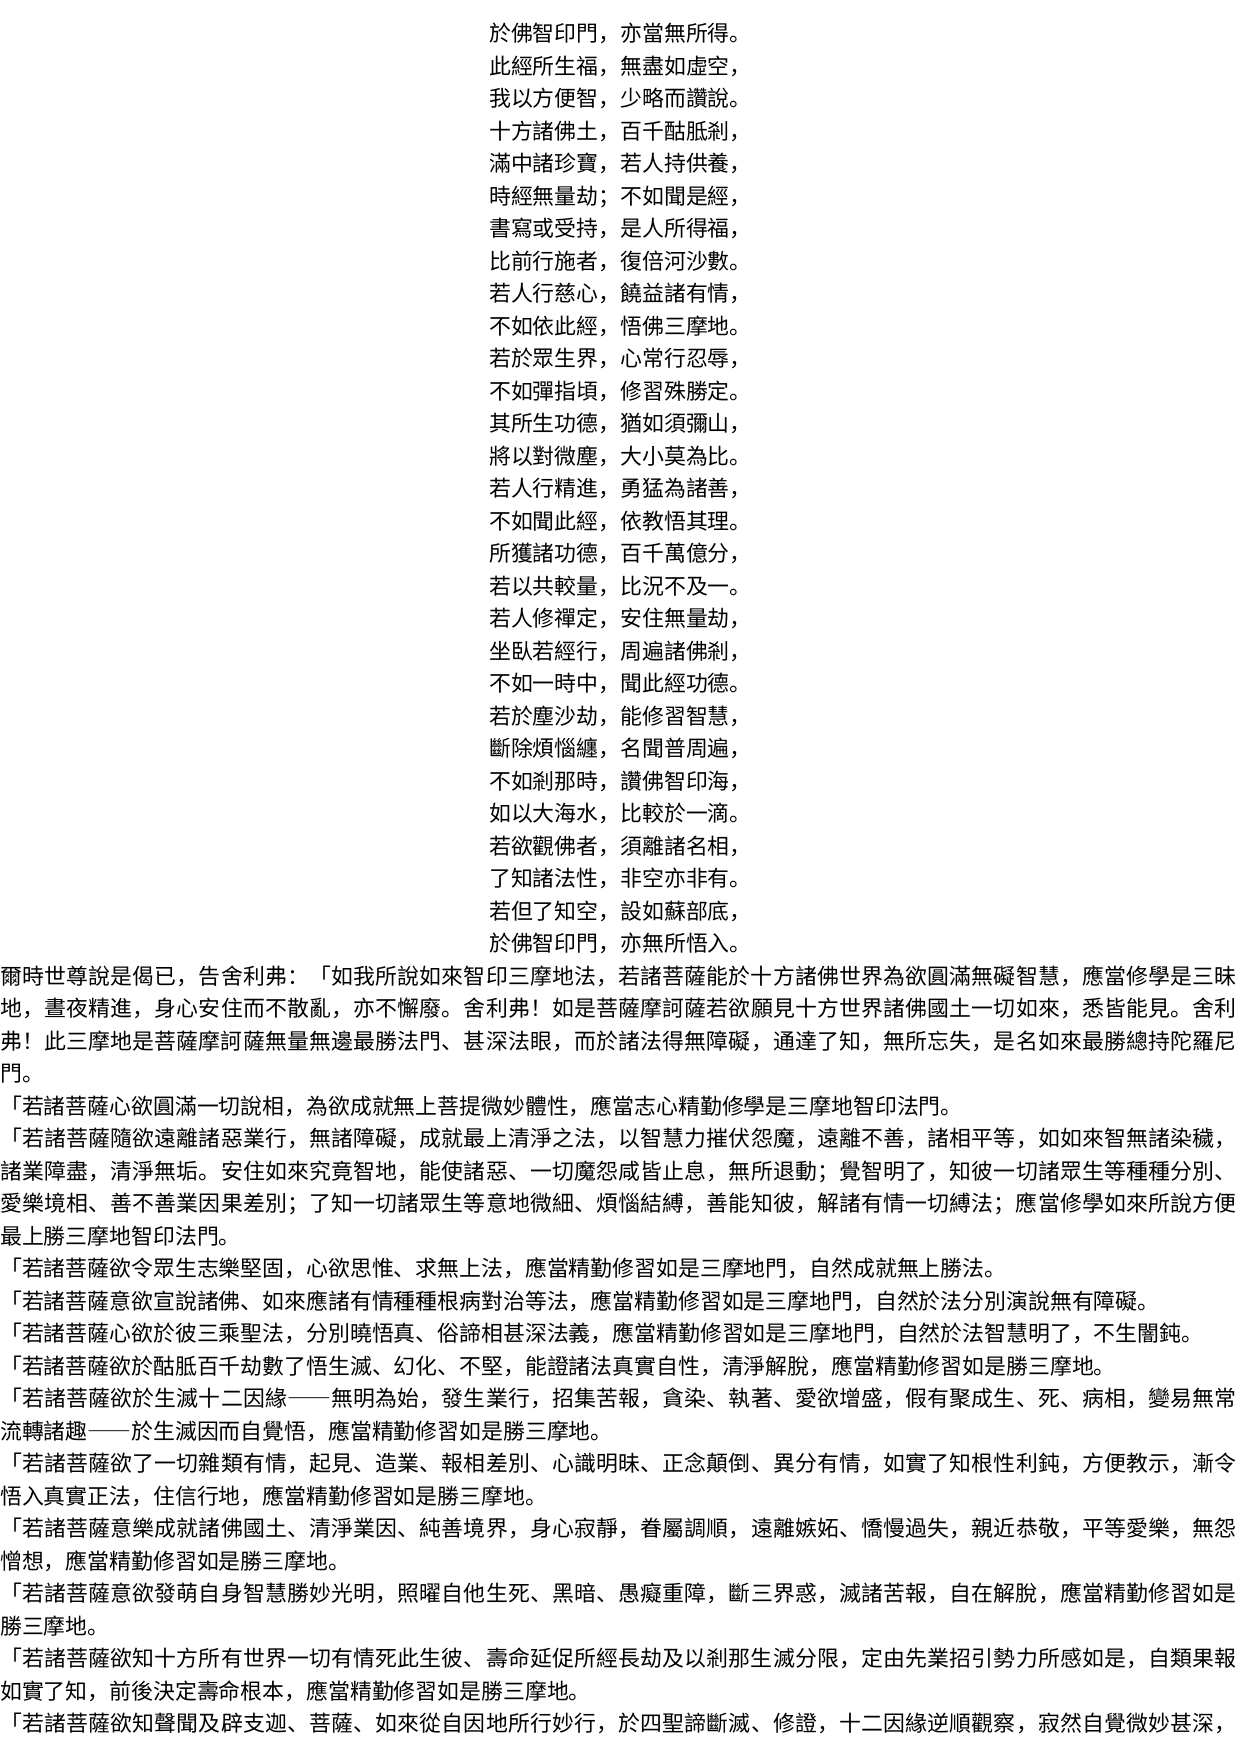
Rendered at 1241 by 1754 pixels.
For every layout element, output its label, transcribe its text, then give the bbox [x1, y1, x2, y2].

text 將以對微塵，大小莫為比。 [0, 438, 1240, 471]
text 「若諸菩薩隨欲遠離諸惡業行，無諸障礙，成就最上清淨之法，以智慧力摧伏怨魔，遠離不善，諸相平等，如如來智無諸染穢，諸業障盡，清淨無垢。安住如來究竟智地，能使諸惡、一切魔怨咸皆止息，無所退動；覺智明了，知彼一切諸眾生等種種分別、愛樂境相、善不善業因果差別；了知一切諸眾生等意地微細、煩惱結縛，善能知彼，解諸有情一切縛法；應當修學如來所說方便最上勝三摩地智印法門。 [0, 1121, 1240, 1251]
text 不如依此經，悟佛三摩地。 [0, 308, 1240, 341]
text 「若諸菩薩欲知十方所有世界一切有情死此生彼、壽命延促所經長劫及以剎那生滅分限，定由先業招引勢力所感如是，自類果報如實了知，前後決定壽命根本，應當精勤修習如是勝三摩地。 [0, 1641, 1240, 1706]
text 所獲諸功德，百千萬億分， [0, 536, 1240, 568]
text 滿中諸珍寶，若人持供養， [0, 146, 1240, 178]
text 此經所生福，無盡如虛空， [0, 48, 1240, 81]
text 「若諸菩薩意欲發萌自身智慧勝妙光明，照曜自他生死、黑暗、愚癡重障，斷三界惑，滅諸苦報，自在解脫，應當精勤修習如是勝三摩地。 [0, 1576, 1240, 1641]
text 斷除煩惱纏，名聞普周遍， [0, 731, 1240, 763]
text 不如聞此經，依教悟其理。 [0, 503, 1240, 536]
text 「若諸菩薩欲了一切雜類有情，起見、造業、報相差別、心識明昧、正念顛倒、異分有情，如實了知根性利鈍，方便教示，漸令悟入真實正法，住信行地，應當精勤修習如是勝三摩地。 [0, 1446, 1240, 1511]
text 若以共較量，比況不及一。 [0, 568, 1240, 601]
text 不如一時中，聞此經功德。 [0, 666, 1240, 698]
text 若人修禪定，安住無量劫， [0, 601, 1240, 633]
text 「若諸菩薩心欲圓滿一切說相，為欲成就無上菩提微妙體性，應當志心精勤修學是三摩地智印法門。 [0, 1088, 1240, 1121]
text 如以大海水，比較於一滴。 [0, 796, 1240, 828]
text 「若諸菩薩欲於酤胝百千劫數了悟生滅、幻化、不堅，能證諸法真實自性，清淨解脫，應當精勤修習如是勝三摩地。 [0, 1348, 1240, 1381]
text 了知諸法性，非空亦非有。 [0, 861, 1240, 893]
text 若欲觀佛者，須離諸名相， [0, 828, 1240, 861]
text 若於塵沙劫，能修習智慧， [0, 698, 1240, 731]
text 若人行慈心，饒益諸有情， [0, 276, 1240, 308]
text 我以方便智，少略而讚說。 [0, 81, 1240, 113]
text 於佛智印門，亦當無所得。 [0, 16, 1240, 48]
text 不如剎那時，讚佛智印海， [0, 763, 1240, 796]
text 比前行施者，復倍河沙數。 [0, 243, 1240, 276]
text 其所生功德，猶如須彌山， [0, 406, 1240, 438]
text 坐臥若經行，周遍諸佛剎， [0, 633, 1240, 666]
text 「若諸菩薩意欲宣說諸佛、如來應諸有情種種根病對治等法，應當精勤修習如是三摩地門，自然於法分別演說無有障礙。 [0, 1283, 1240, 1316]
text 「若諸菩薩欲令眾生志樂堅固，心欲思惟、求無上法，應當精勤修習如是三摩地門，自然成就無上勝法。 [0, 1251, 1240, 1283]
text 若於眾生界，心常行忍辱， [0, 341, 1240, 373]
text 時經無量劫；不如聞是經， [0, 178, 1240, 211]
text 於佛智印門，亦無所悟入。 [0, 926, 1240, 958]
text 若但了知空，設如蘇部底， [0, 893, 1240, 926]
text 「若諸菩薩欲於生滅十二因緣——無明為始，發生業行，招集苦報，貪染、執著、愛欲增盛，假有聚成生、死、病相，變易無常，流轉諸趣——於生滅因而自覺悟，應當精勤修習如是勝三摩地。 [0, 1381, 1240, 1446]
text 十方諸佛土，百千酤胝剎， [0, 113, 1240, 146]
text 爾時世尊說是偈已，告舍利弗：「如我所說如來智印三摩地法，若諸菩薩能於十方諸佛世界為欲圓滿無礙智慧，應當修學是三昧地，晝夜精進，身心安住而不散亂，亦不懈廢。舍利弗！如是菩薩摩訶薩若欲願見十方世界諸佛國土一切如來，悉皆能見。舍利弗！此三摩地是菩薩摩訶薩無量無邊最勝法門、甚深法眼，而於諸法得無障礙，通達了知，無所忘失，是名如來最勝總持陀羅尼門。 [0, 958, 1240, 1088]
text 若人行精進，勇猛為諸善， [0, 471, 1240, 503]
text 「若諸菩薩意樂成就諸佛國土、清淨業因、純善境界，身心寂靜，眷屬調順，遠離嫉妬、憍慢過失，親近恭敬，平等愛樂，無怨憎想，應當精勤修習如是勝三摩地。 [0, 1511, 1240, 1576]
text 「若諸菩薩心欲於彼三乘聖法，分別曉悟真、俗諦相甚深法義，應當精勤修習如是三摩地門，自然於法智慧明了，不生闇鈍。 [0, 1316, 1240, 1348]
text 不如彈指頃，修習殊勝定。 [0, 373, 1240, 406]
text 書寫或受持，是人所得福， [0, 211, 1240, 243]
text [0, 1706, 1240, 1738]
